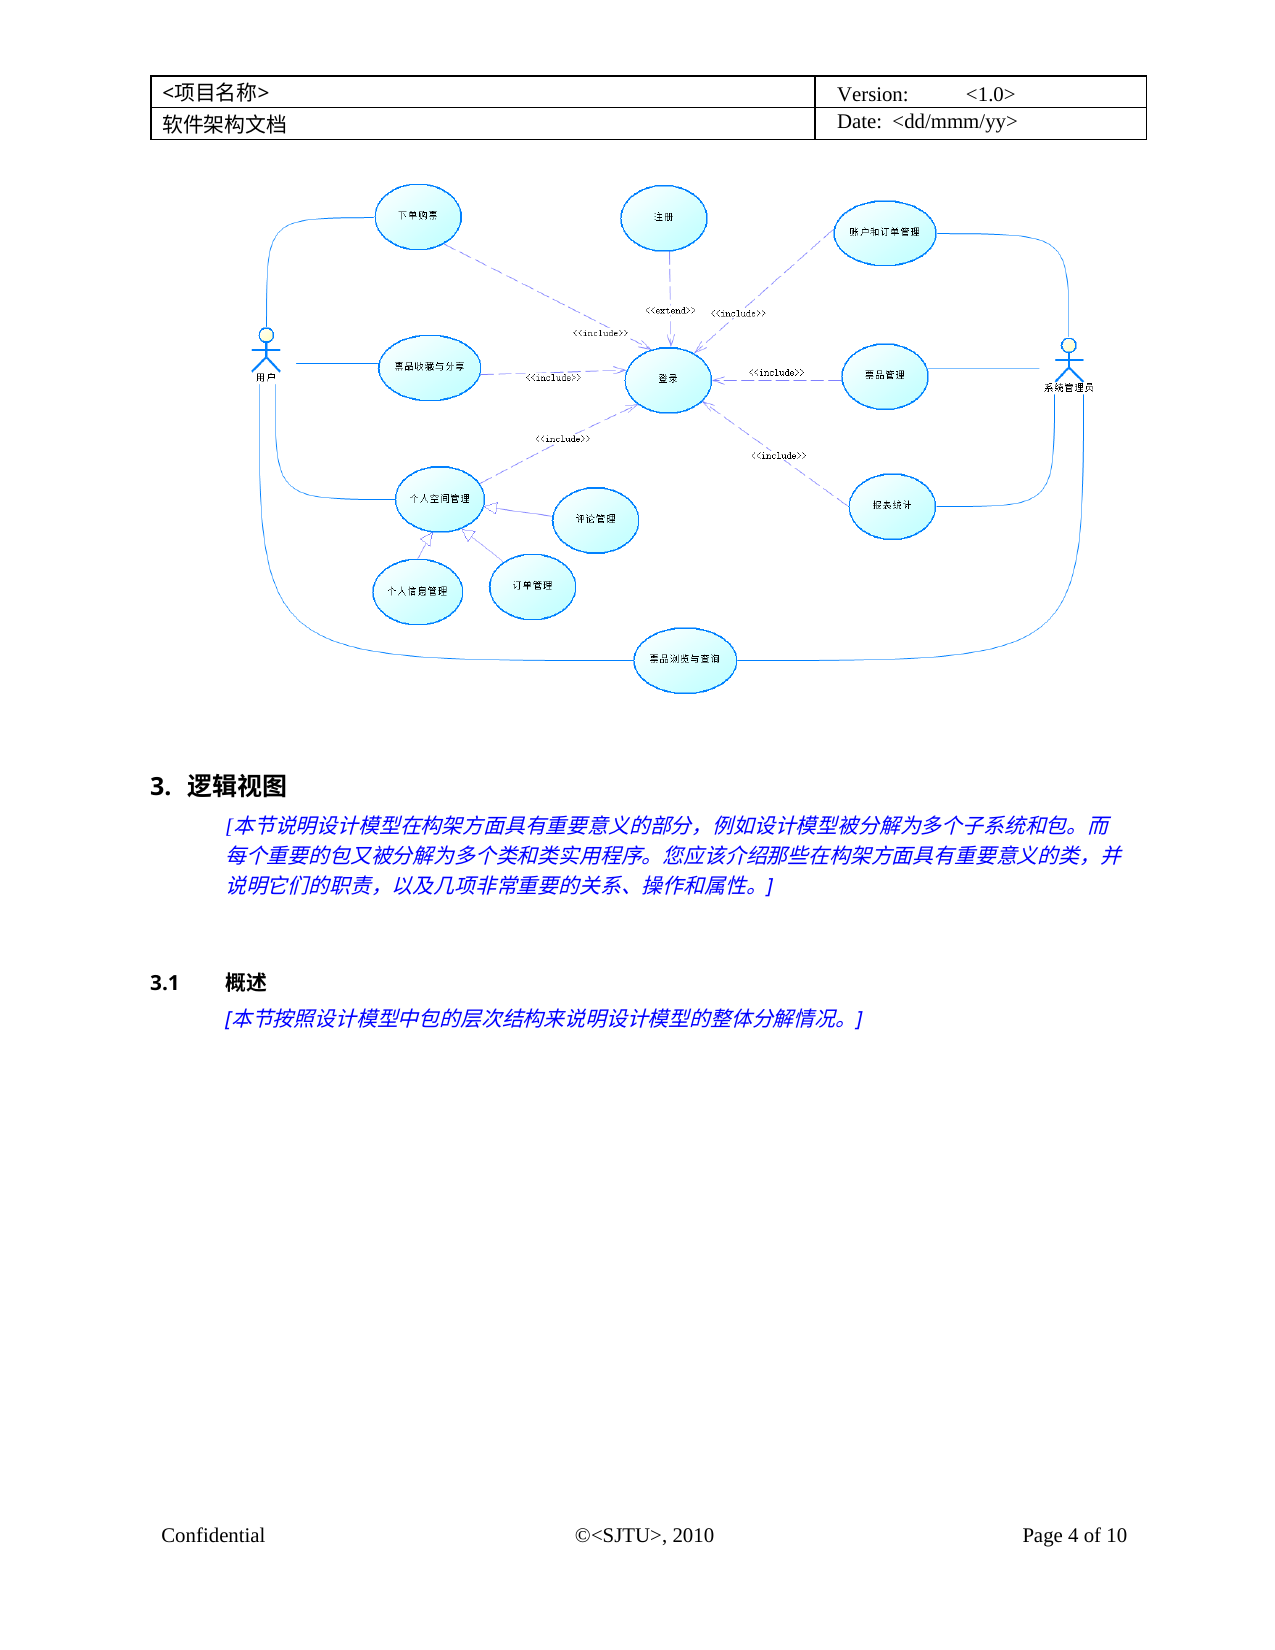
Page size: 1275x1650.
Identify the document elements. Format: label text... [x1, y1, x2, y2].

subtitle 概述 [150, 966, 1125, 996]
text [本节说明设计模型在构架方面具有重要意义的部分，例如设计模型被分解为多个子系统和包。而每个重要的包又被分解为多个类和类实用程序。您应该介绍那些在构架方面具有重要意义的类，并说明它们的职责，以及几项非常重要的关系、操作和属性。] [225, 809, 1125, 900]
picture [225, 168, 1124, 714]
subtitle 逻辑视图 [150, 767, 1125, 803]
text [本节按照设计模型中包的层次结构来说明设计模型的整体分解情况。] [225, 1002, 1125, 1033]
